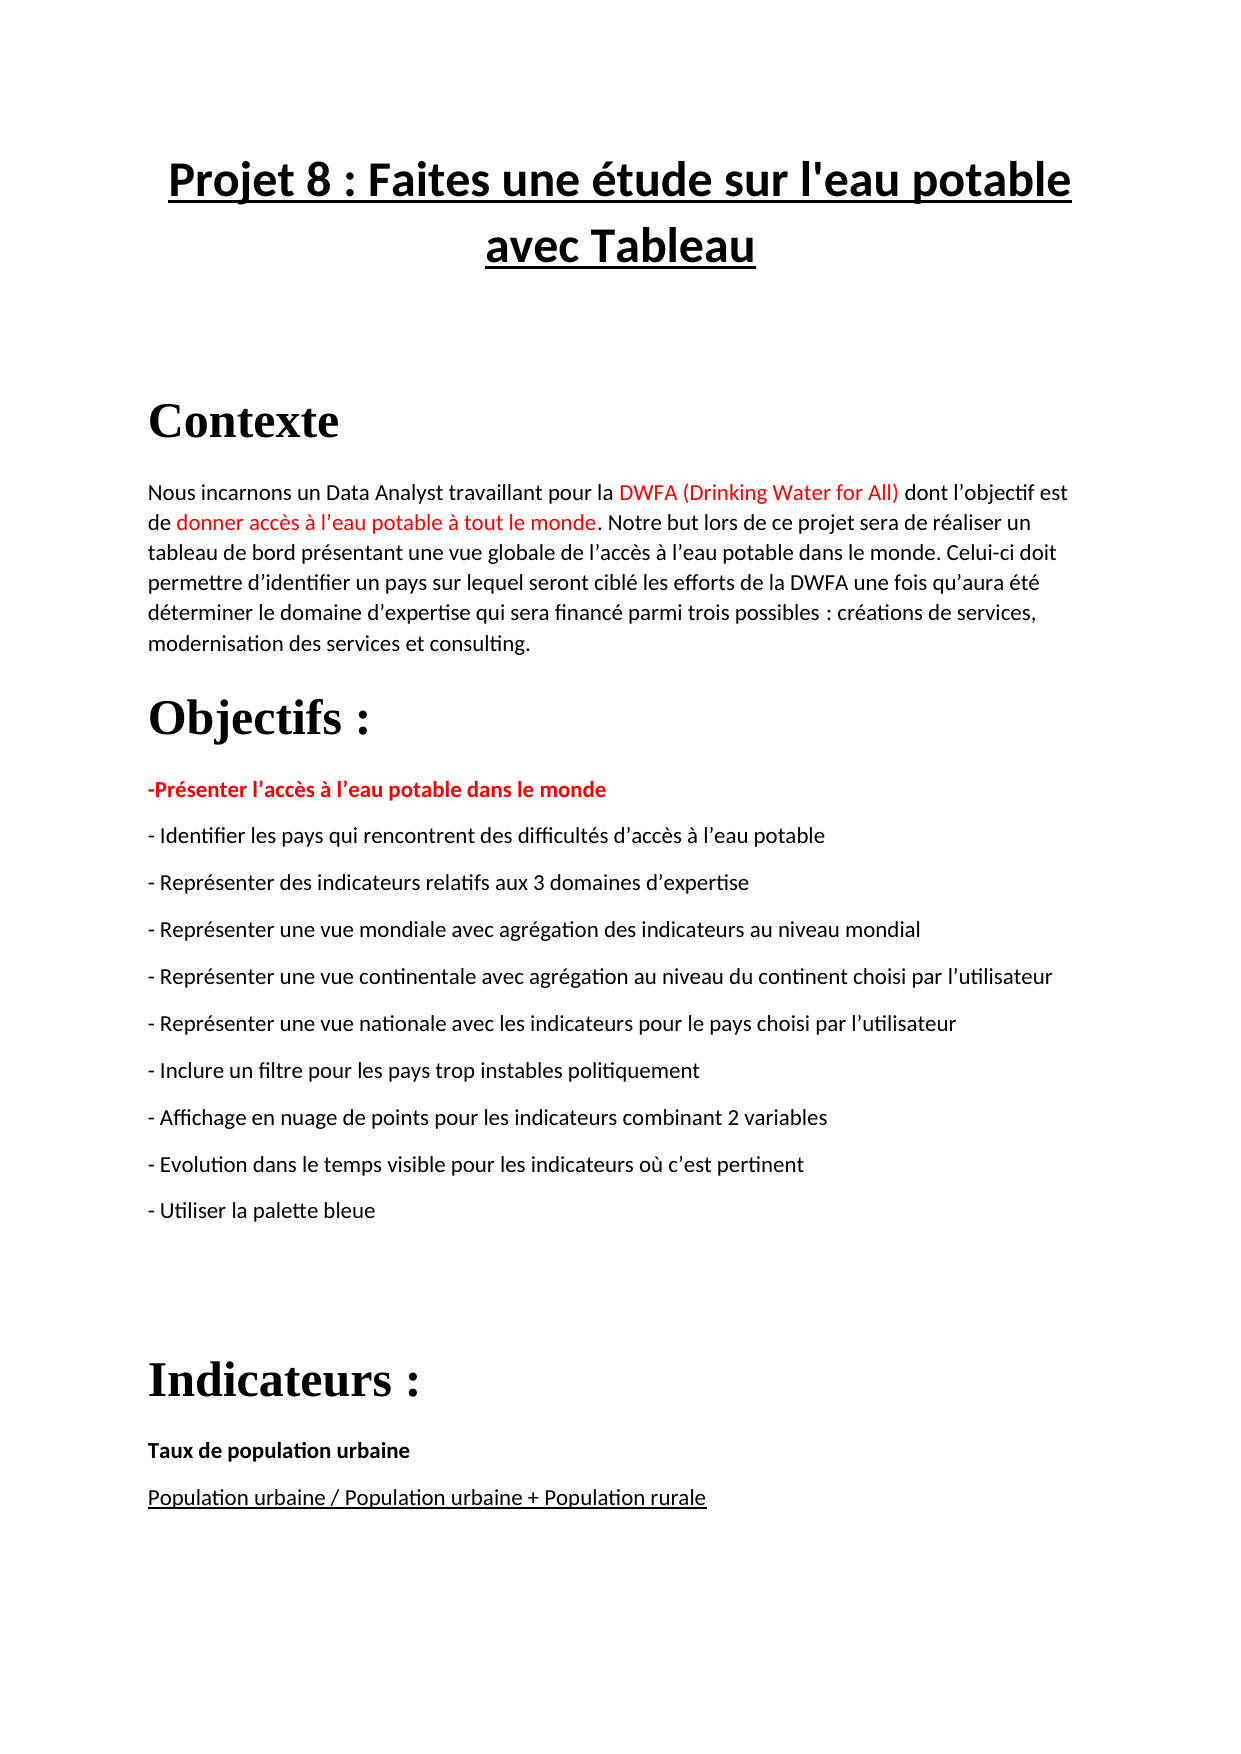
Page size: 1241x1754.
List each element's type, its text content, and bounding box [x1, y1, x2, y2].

text - Représenter une vue continentale avec agrégation au niveau du continent choisi par l’utilisateur [148, 962, 1093, 990]
text - Inclure un filtre pour les pays trop instables politiquement [148, 1056, 1093, 1084]
subtitle Indicateurs : [148, 1350, 1093, 1407]
text Nous incarnons un Data Analyst travaillant pour la DWFA (Drinking Water for All) dont l’objectif est de donner accès à l’eau potable à tout le monde. Notre but lors de ce projet sera de réaliser un tableau de bord présentant une vue globale de l’accès à l’eau potable dans le monde. Celui-ci doit permettre d’identifier un pays sur lequel seront ciblé les efforts de la DWFA une fois qu’aura été déterminer le domaine d’expertise qui sera financé parmi trois possibles : créations de services, modernisation des services et consulting. [148, 478, 1093, 657]
text Taux de population urbaine [148, 1436, 1093, 1464]
text - Evolution dans le temps visible pour les indicateurs où c’est pertinent [148, 1150, 1093, 1178]
text - Représenter une vue nationale avec les indicateurs pour le pays choisi par l’utilisateur [148, 1009, 1093, 1037]
subtitle Contexte [148, 391, 1093, 448]
text -Présenter l’accès à l’eau potable dans le monde [148, 775, 1093, 803]
text - Affichage en nuage de points pour les indicateurs combinant 2 variables [148, 1103, 1093, 1131]
text Projet 8 : Faites une étude sur l'eau potable avec Tableau [148, 148, 1093, 274]
text - Utiliser la palette bleue [148, 1197, 1093, 1224]
text - Représenter des indicateurs relatifs aux 3 domaines d’expertise [148, 868, 1093, 896]
subtitle Objectifs : [148, 688, 1093, 746]
text - Identifier les pays qui rencontrent des difficultés d’accès à l’eau potable [148, 822, 1093, 849]
text - Représenter une vue mondiale avec agrégation des indicateurs au niveau mondial [148, 915, 1093, 943]
text Population urbaine / Population urbaine + Population rurale [148, 1483, 1093, 1511]
